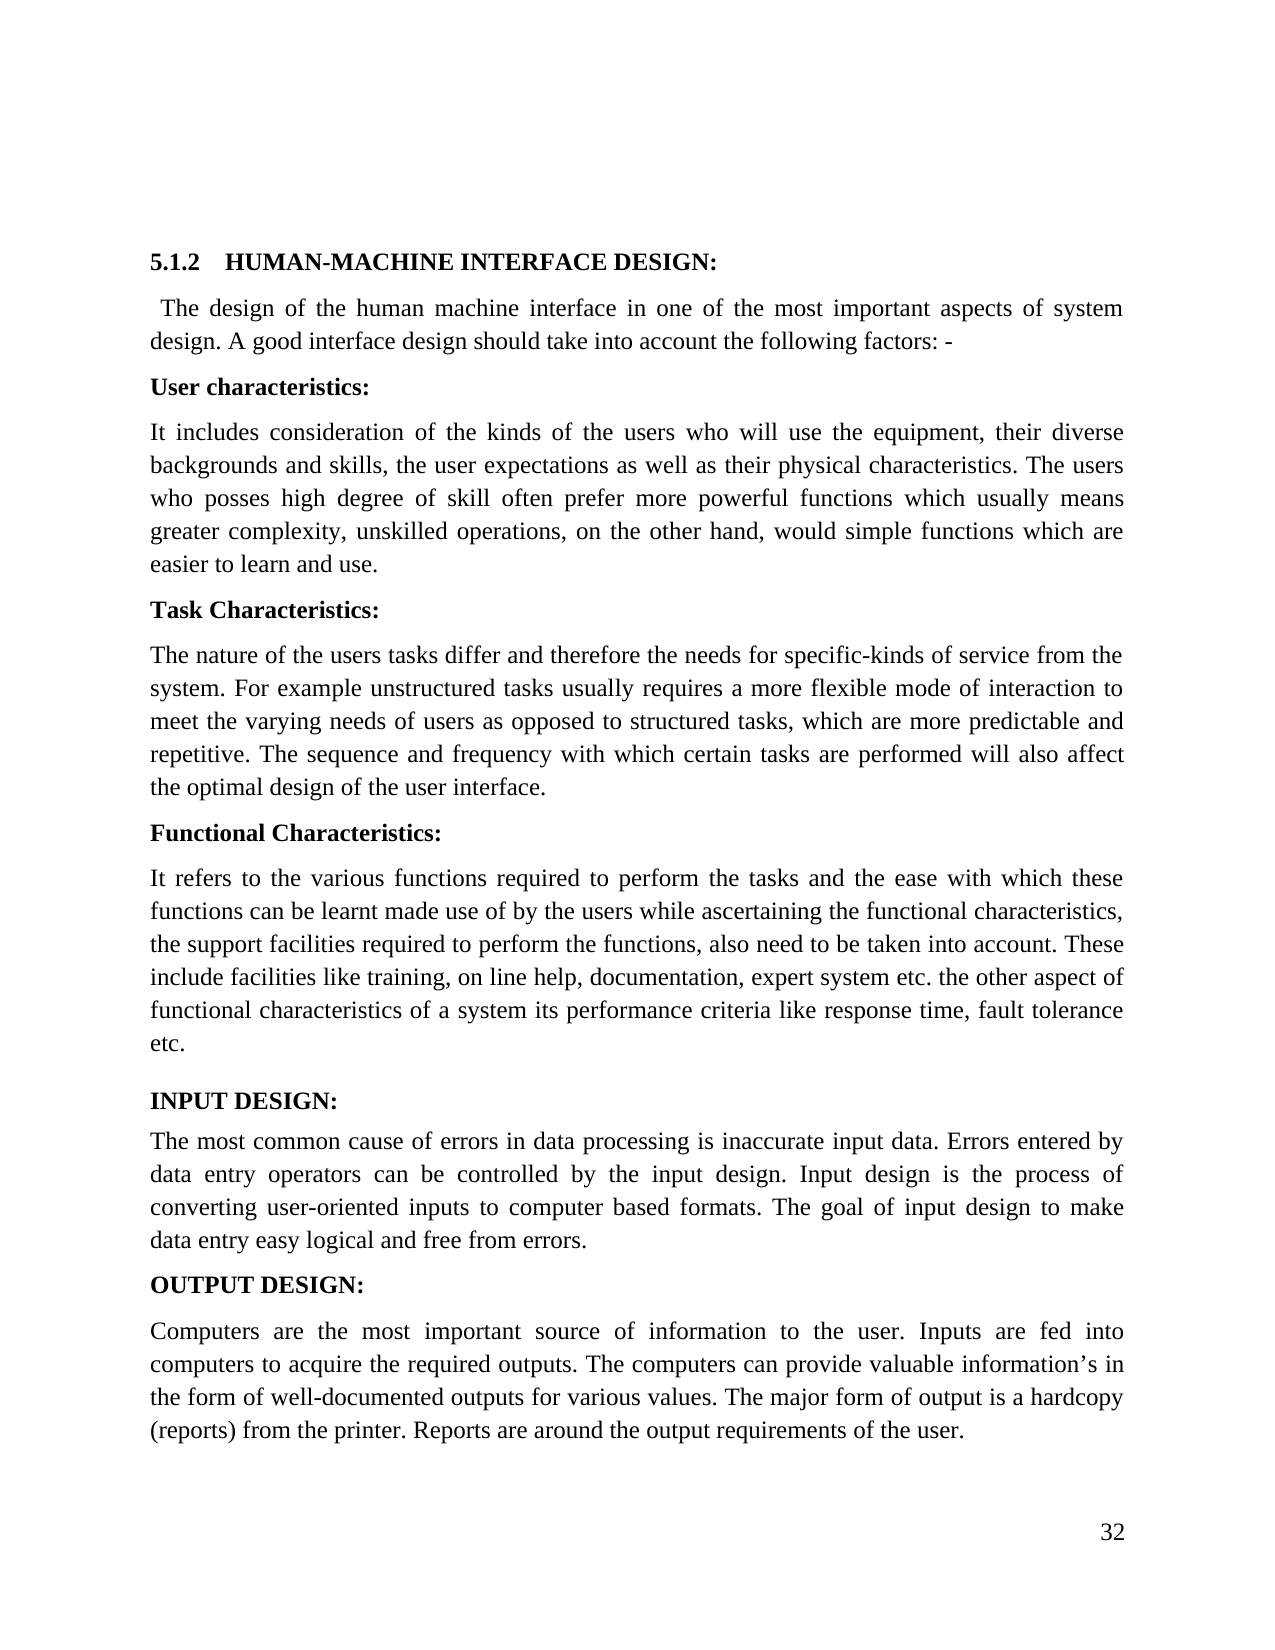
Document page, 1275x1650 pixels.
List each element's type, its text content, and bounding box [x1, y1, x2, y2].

subtitle INPUT DESIGN: [150, 1086, 1125, 1115]
text User characteristics: [150, 372, 1125, 400]
text It includes consideration of the kinds of the users who will use the equipment, their diverse backgrounds and skills, the user expectations as well as their physical characteristics. The users who posses high degree of skill often prefer more powerful functions which usually means greater complexity, unskilled operations, on the other hand, would simple functions which are easier to learn and use. [150, 417, 1125, 578]
text It refers to the various functions required to perform the tasks and the ease with which these functions can be learnt made use of by the users while ascertaining the functional characteristics, the support facilities required to perform the functions, also need to be taken into account. These include facilities like training, on line help, documentation, expert system etc. the other aspect of functional characteristics of a system its performance criteria like response time, fault tolerance etc. [150, 863, 1125, 1057]
text Functional Characteristics: [150, 818, 1125, 847]
text The nature of the users tasks differ and therefore the needs for specific-kinds of service from the system. For example unstructured tasks usually requires a more flexible mode of interaction to meet the varying needs of users as opposed to structured tasks, which are more predictable and repetitive. The sequence and frequency with which certain tasks are performed will also affect the optimal design of the user interface. [150, 640, 1125, 801]
subtitle HUMAN-MACHINE INTERFACE DESIGN: [150, 247, 1125, 276]
text The design of the human machine interface in one of the most important aspects of system design. A good interface design should take into account the following factors: - [150, 293, 1125, 355]
text Task Characteristics: [150, 595, 1125, 623]
text The most common cause of errors in data processing is inaccurate input data. Errors entered by data entry operators can be controlled by the input design. Input design is the process of converting user-oriented inputs to computer based formats. The goal of input design to make data entry easy logical and free from errors. [150, 1126, 1125, 1253]
text OUTPUT DESIGN: [150, 1270, 1125, 1299]
text Computers are the most important source of information to the user. Inputs are fed into computers to acquire the required outputs. The computers can provide valuable information’s in the form of well-documented outputs for various values. The major form of output is a hardcopy (reports) from the printer. Reports are around the output requirements of the user. [150, 1316, 1125, 1444]
